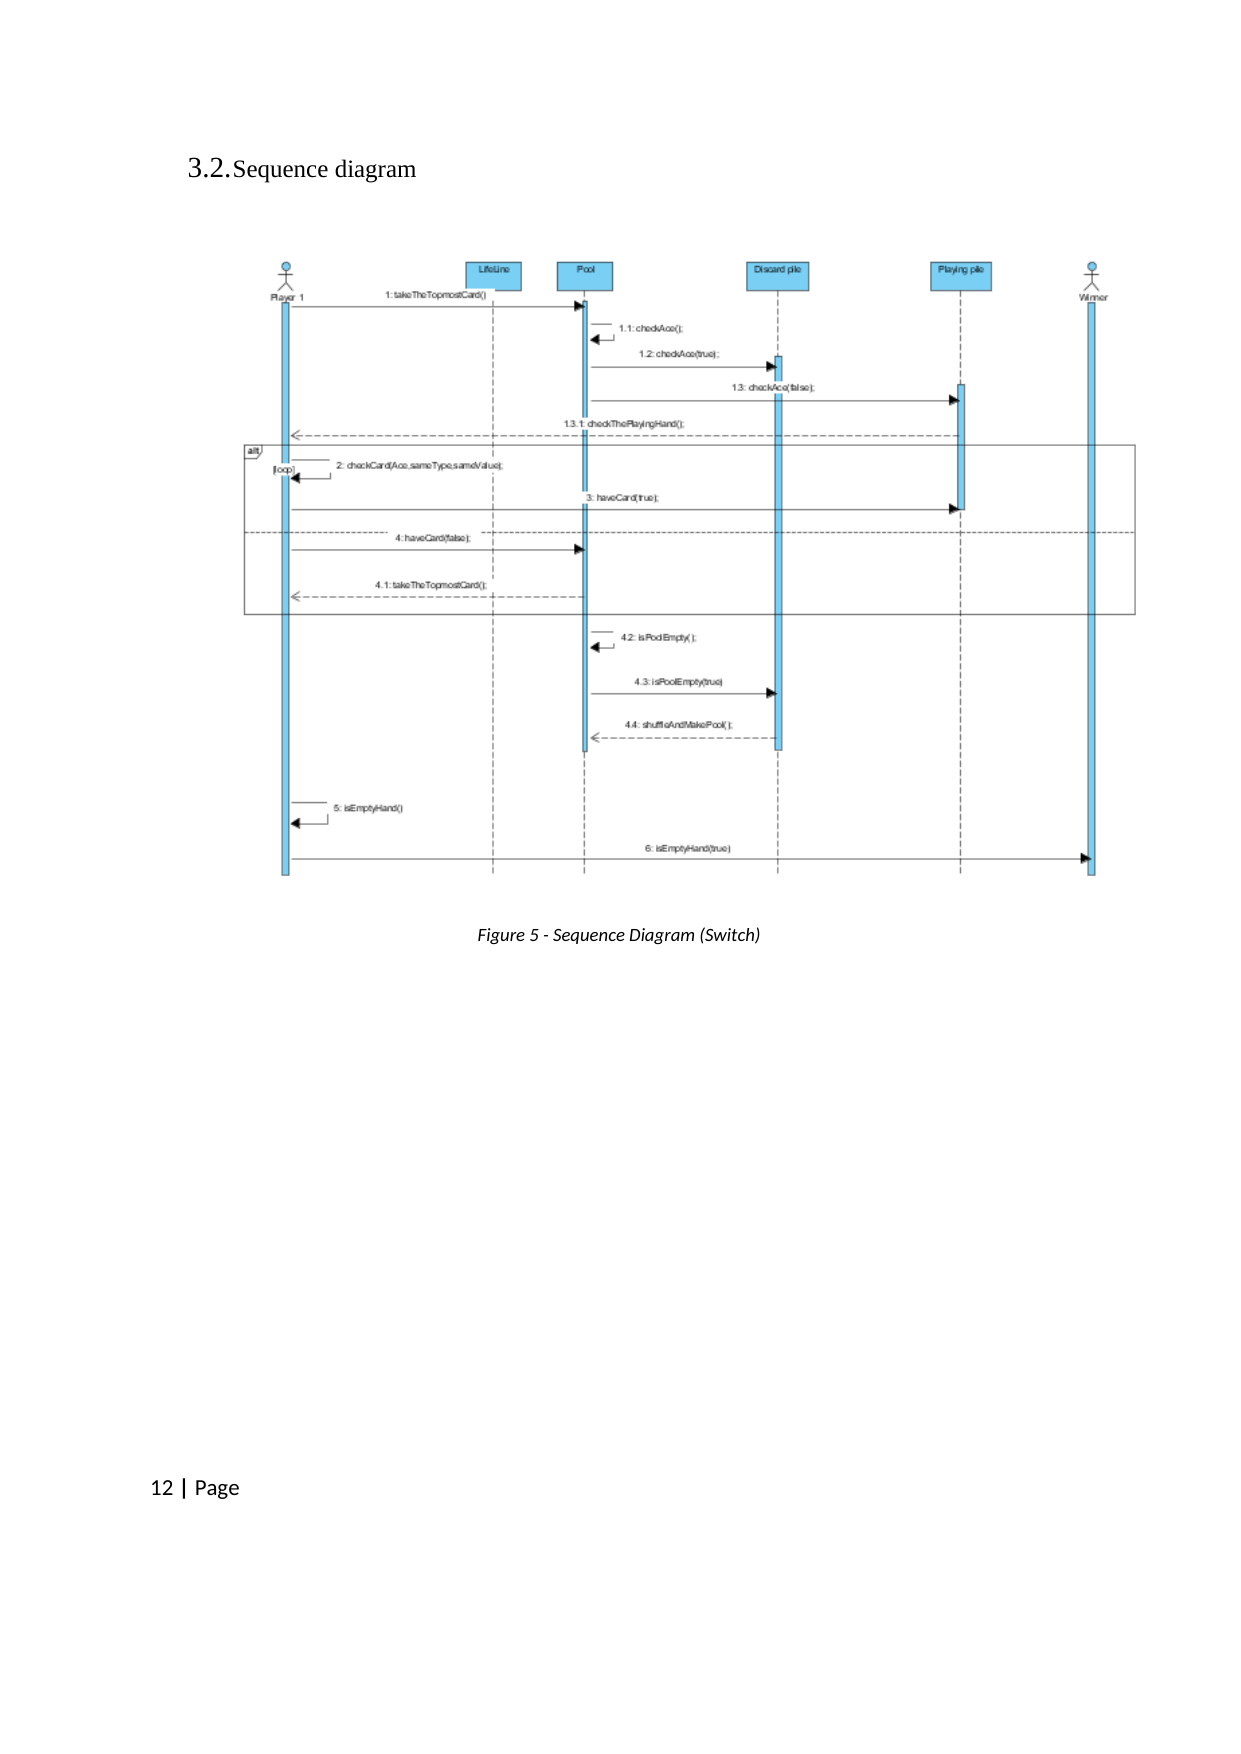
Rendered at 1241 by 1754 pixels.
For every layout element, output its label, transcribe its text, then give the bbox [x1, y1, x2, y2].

list Sequence diagram [187, 150, 1090, 183]
picture [232, 255, 1172, 905]
text Figure 5 - Sequence Diagram (Switch) [150, 923, 1090, 946]
